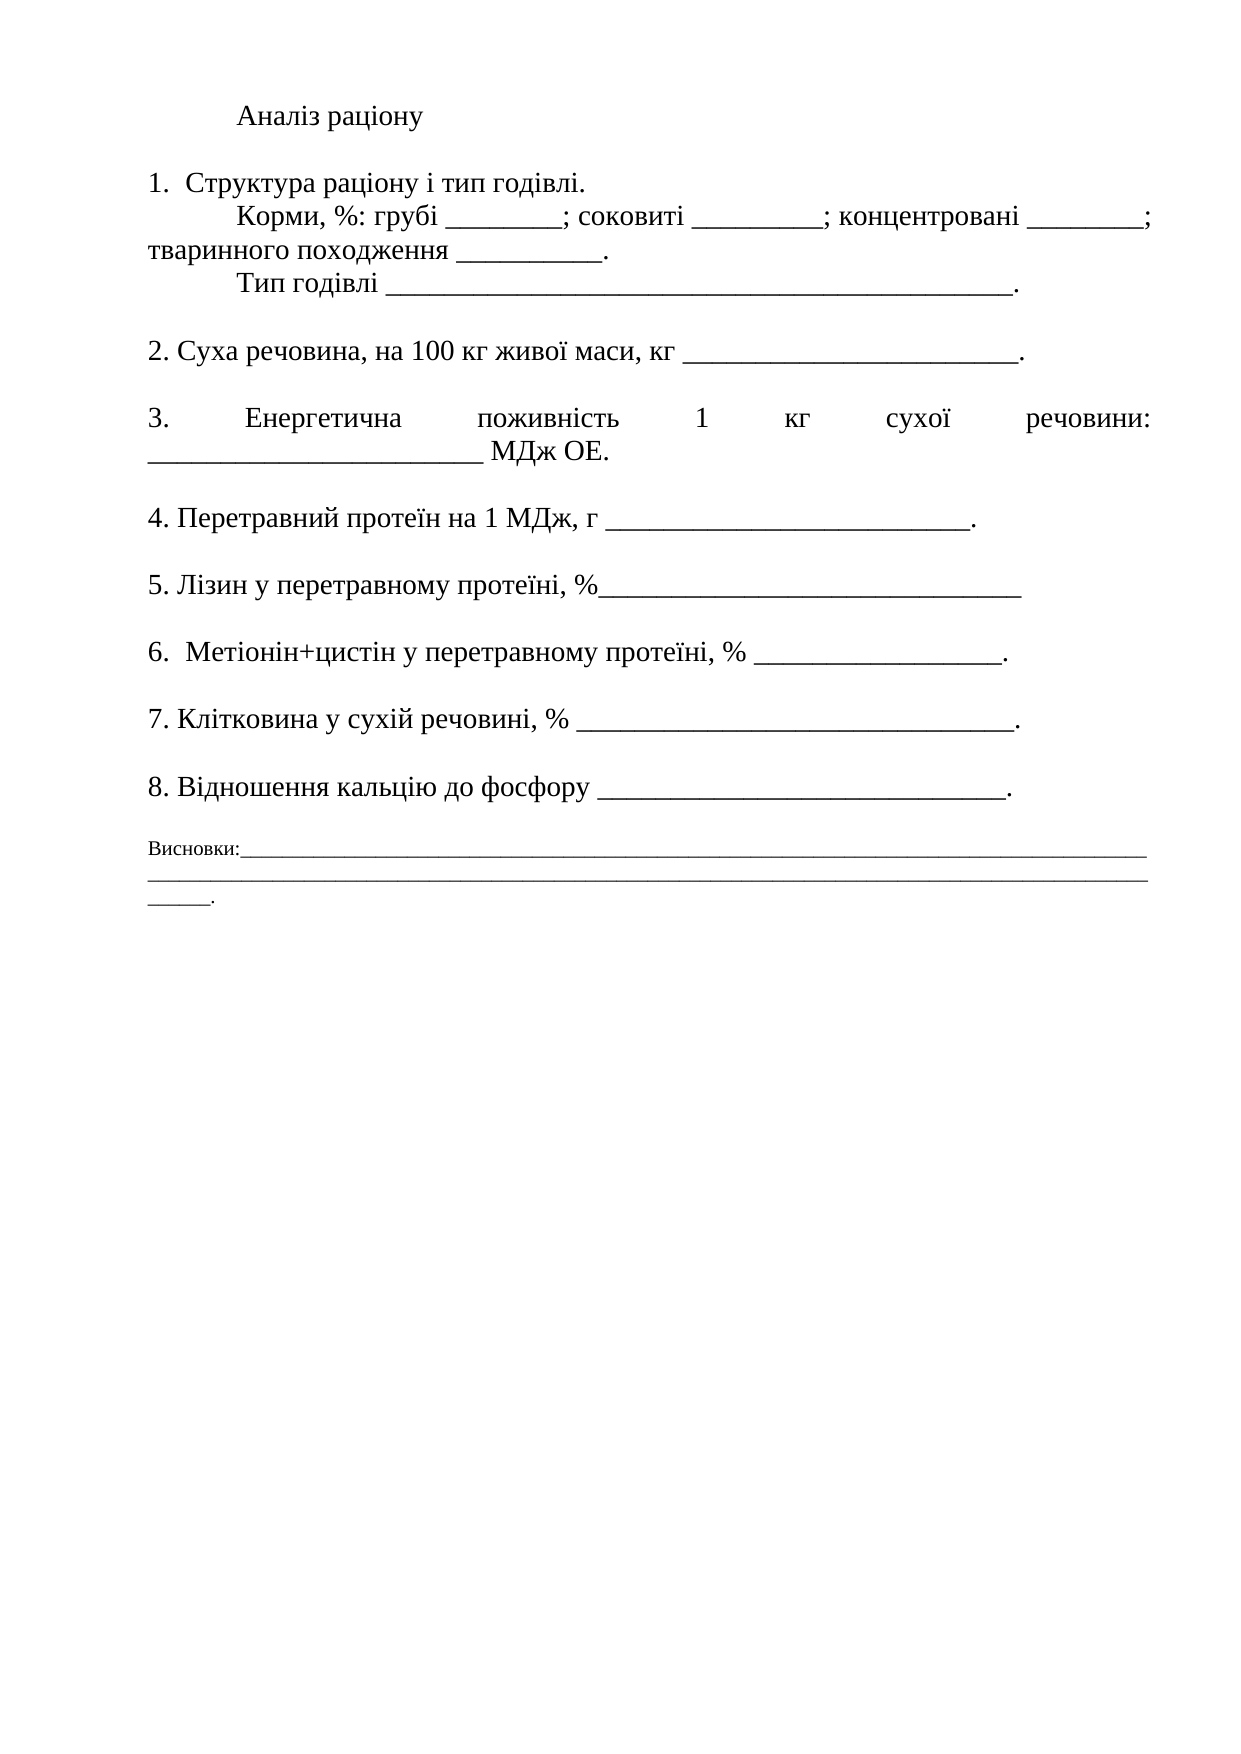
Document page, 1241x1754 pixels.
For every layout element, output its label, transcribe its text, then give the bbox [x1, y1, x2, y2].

list Метіонін+цистін у перетравному протеїні, % _________________. [148, 634, 1152, 668]
text 2. Суха речовина, на живої маси, кг _______________________. [148, 333, 1152, 366]
text Корми, %: грубі ________; соковиті _________; концентровані ________; тваринного походження __________. [148, 198, 1152, 266]
text 4. Перетравний протеїн на 1 МДж, г _________________________. [148, 500, 1152, 534]
text 7. Клітковина у сухій речовині, % ______________________________. [148, 702, 1152, 735]
text Тип годівлі ___________________________________________. [148, 266, 1152, 299]
text Висновки:_____________________________________________________________________________________________________________________________________________________________________________________________. [148, 836, 1152, 908]
text 5. Лізин у перетравному протеїні, %_____________________________ [148, 567, 1152, 601]
text Аналіз раціону [148, 98, 1152, 131]
text 3. Енергетична поживність сухої речовини: _______________________ МДж ОЕ. [148, 400, 1152, 467]
text 8. Відношення кальцію до фосфору ____________________________. [148, 769, 1152, 802]
list Структура раціону і тип годівлі. [148, 165, 1152, 198]
